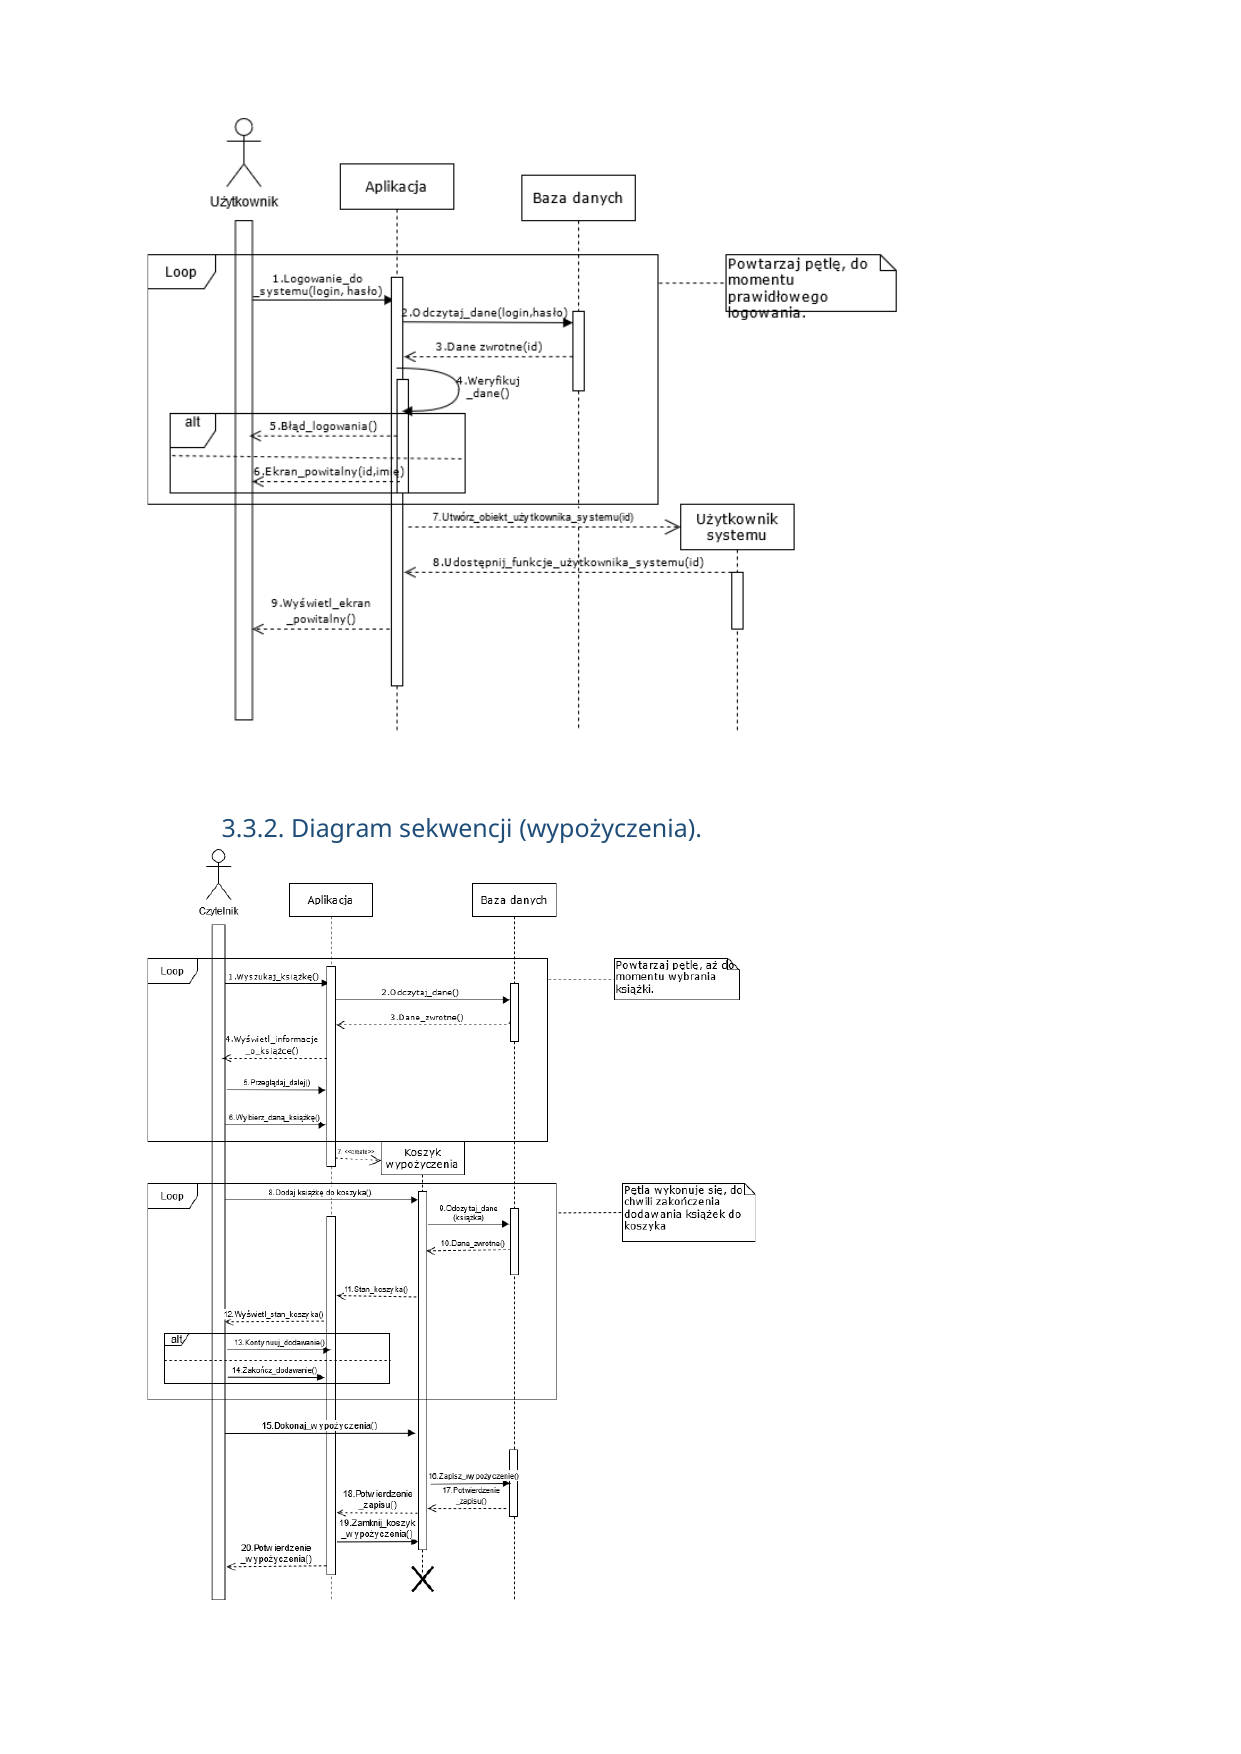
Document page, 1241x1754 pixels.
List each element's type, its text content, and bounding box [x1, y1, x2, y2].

picture [147, 118, 898, 733]
subtitle 3.3.2. Diagram sekwencji (wypożyczenia). [148, 810, 1093, 844]
picture [147, 849, 756, 1600]
